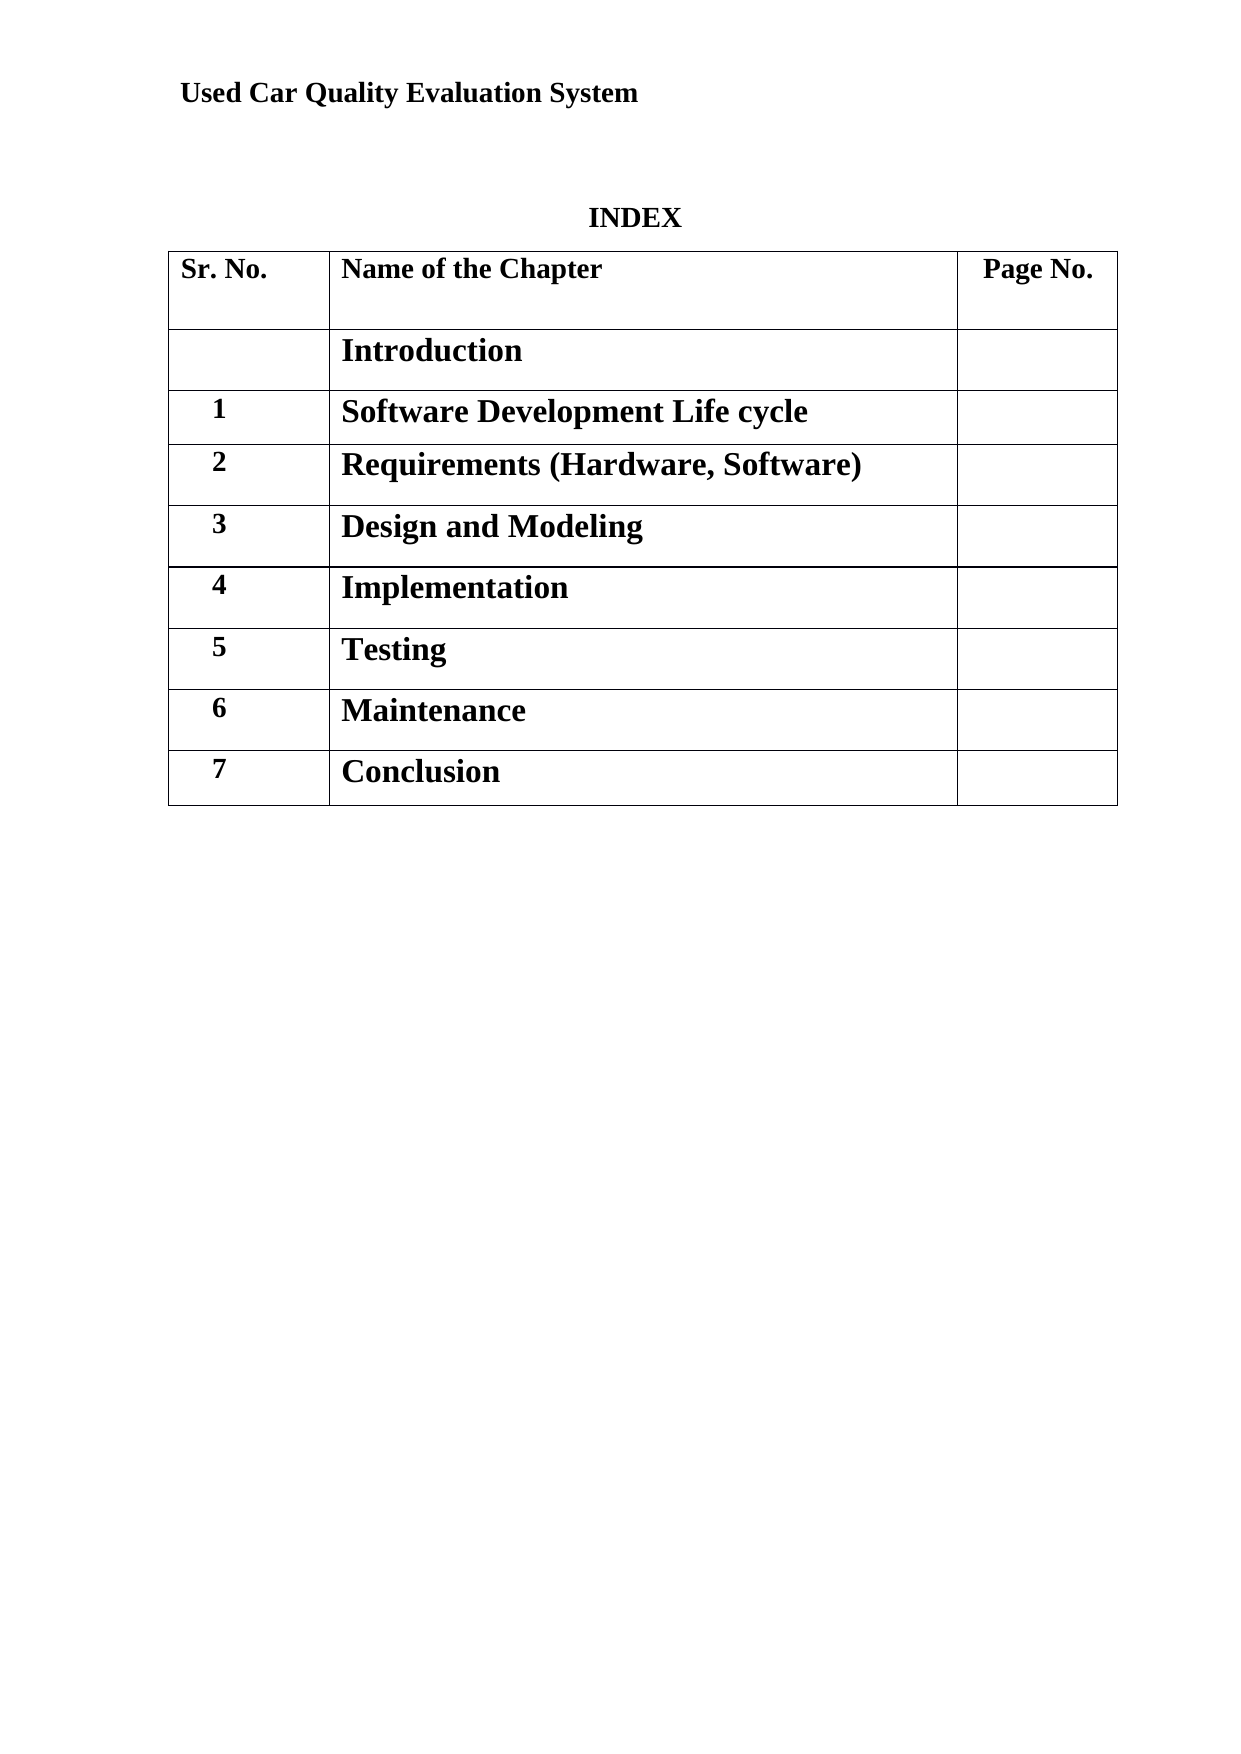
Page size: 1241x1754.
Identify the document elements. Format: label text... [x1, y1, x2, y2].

table_cell [958, 391, 1117, 443]
table_cell [958, 330, 1117, 390]
table_cell [169, 330, 329, 390]
table_cell Testing [330, 629, 957, 689]
table_header Name of the Chapter [330, 252, 957, 329]
table_cell [169, 506, 329, 566]
table_cell Design and Modeling [330, 506, 957, 566]
table_cell Conclusion [330, 751, 957, 804]
table_cell Requirements (Hardware, Software) [330, 445, 957, 505]
table_cell Introduction [330, 330, 957, 390]
table_cell [958, 751, 1117, 804]
table_cell [169, 568, 329, 628]
table_cell [958, 690, 1117, 750]
table_cell [169, 629, 329, 689]
table_cell [958, 568, 1117, 628]
table_cell Implementation [330, 568, 957, 628]
table_cell [169, 751, 329, 804]
table_cell [958, 445, 1117, 505]
table_cell [958, 506, 1117, 566]
table_cell [958, 629, 1117, 689]
table_header Page No. [958, 252, 1117, 329]
table_header Sr. No. [169, 252, 329, 329]
table_cell Software Development Life cycle [330, 391, 957, 443]
table_cell [169, 445, 329, 505]
table_cell [169, 391, 329, 443]
text INDEX [180, 200, 1090, 234]
table_cell [169, 690, 329, 750]
table_cell Maintenance [330, 690, 957, 750]
